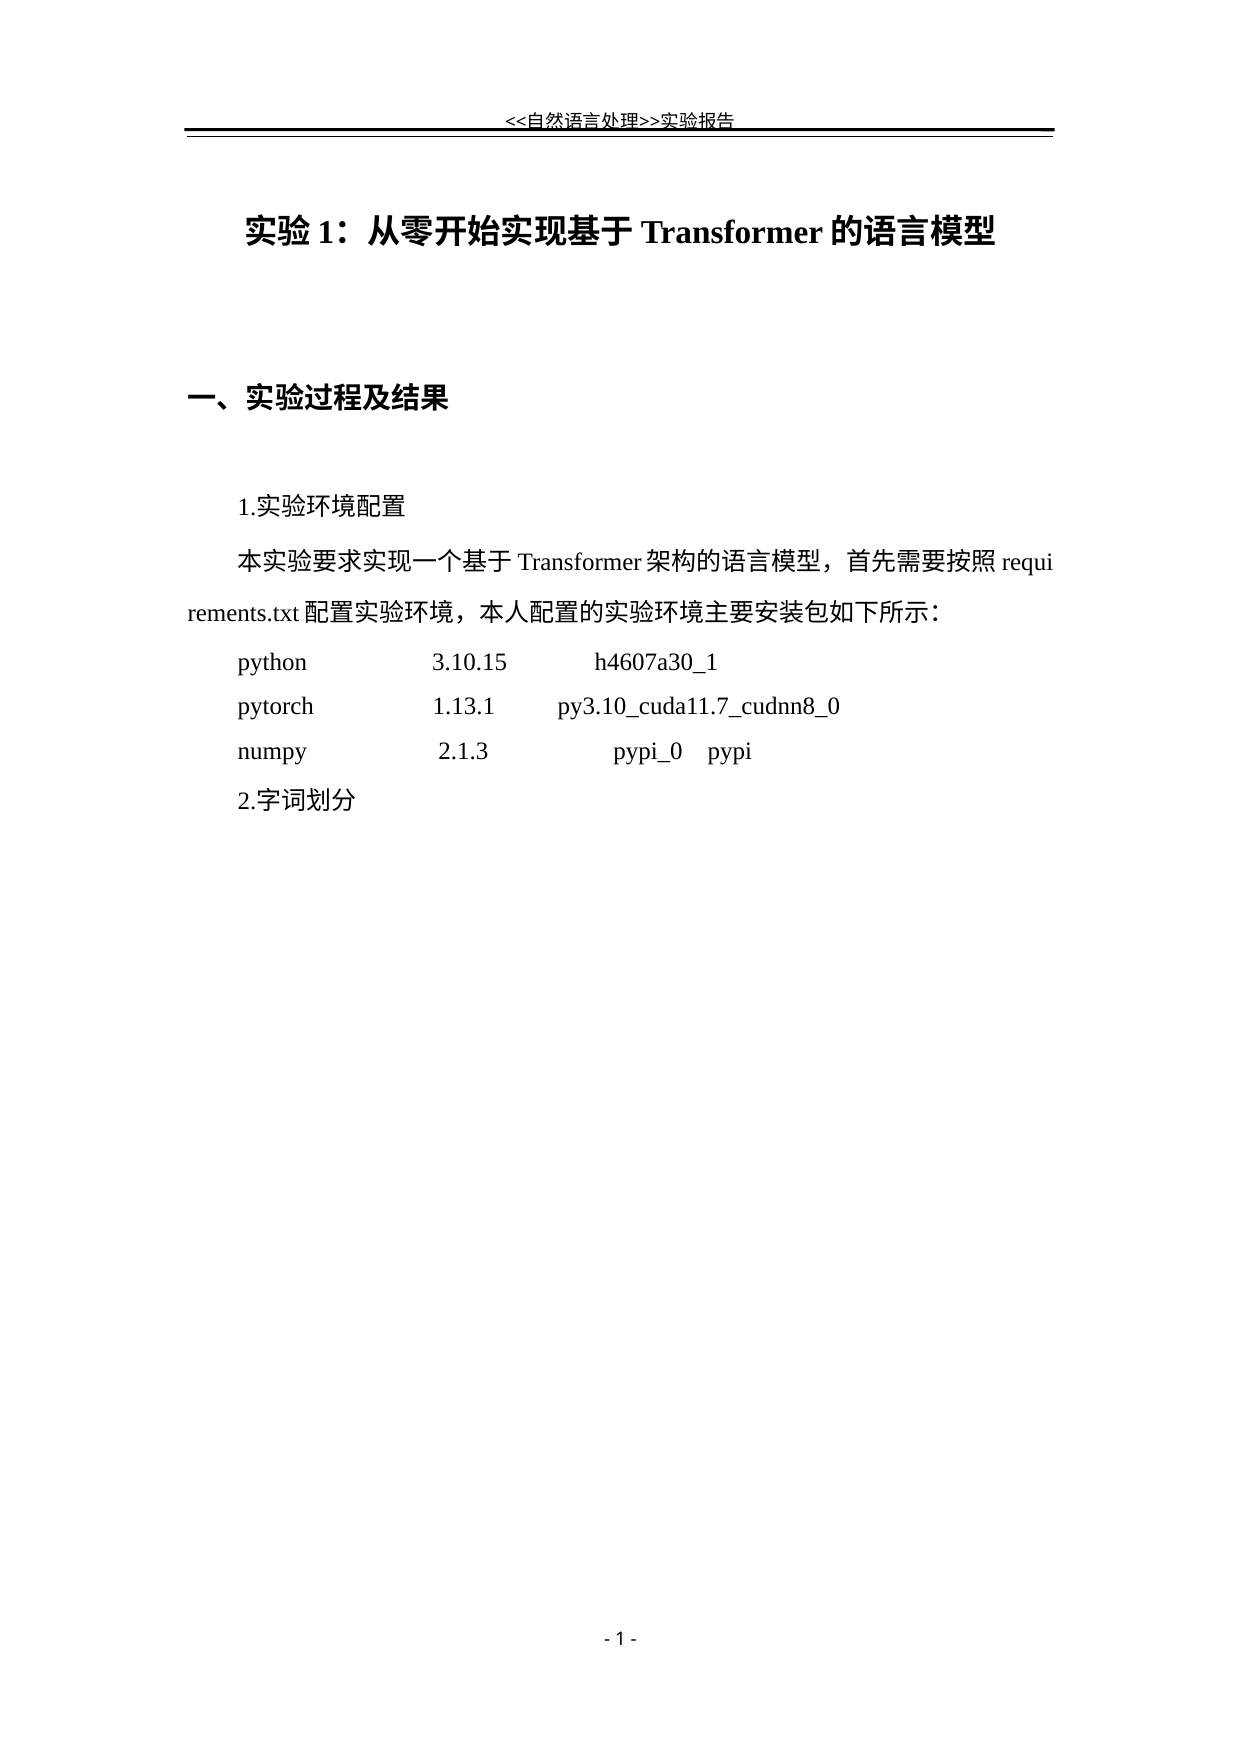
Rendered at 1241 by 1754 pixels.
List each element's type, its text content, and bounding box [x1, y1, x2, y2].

text 1.实验环境配置 [187, 486, 1053, 523]
text 本实验要求实现一个基于Transformer架构的语言模型，首先需要按照requirements.txt配置实验环境，本人配置的实验环境主要安装包如下所示： [187, 541, 1053, 628]
text 实验1：从零开始实现基于Transformer的语言模型 [187, 196, 1053, 261]
text 2.字词划分 [187, 780, 1053, 816]
subtitle 一、实验过程及结果 [187, 363, 1053, 428]
text python 3.10.15 h4607a30_1 [187, 647, 1053, 676]
text pytorch 1.13.1 py3.10_cuda11.7_cudnn8_0 [187, 691, 1053, 720]
text numpy 2.1.3 pypi_0 pypi [187, 736, 1053, 764]
